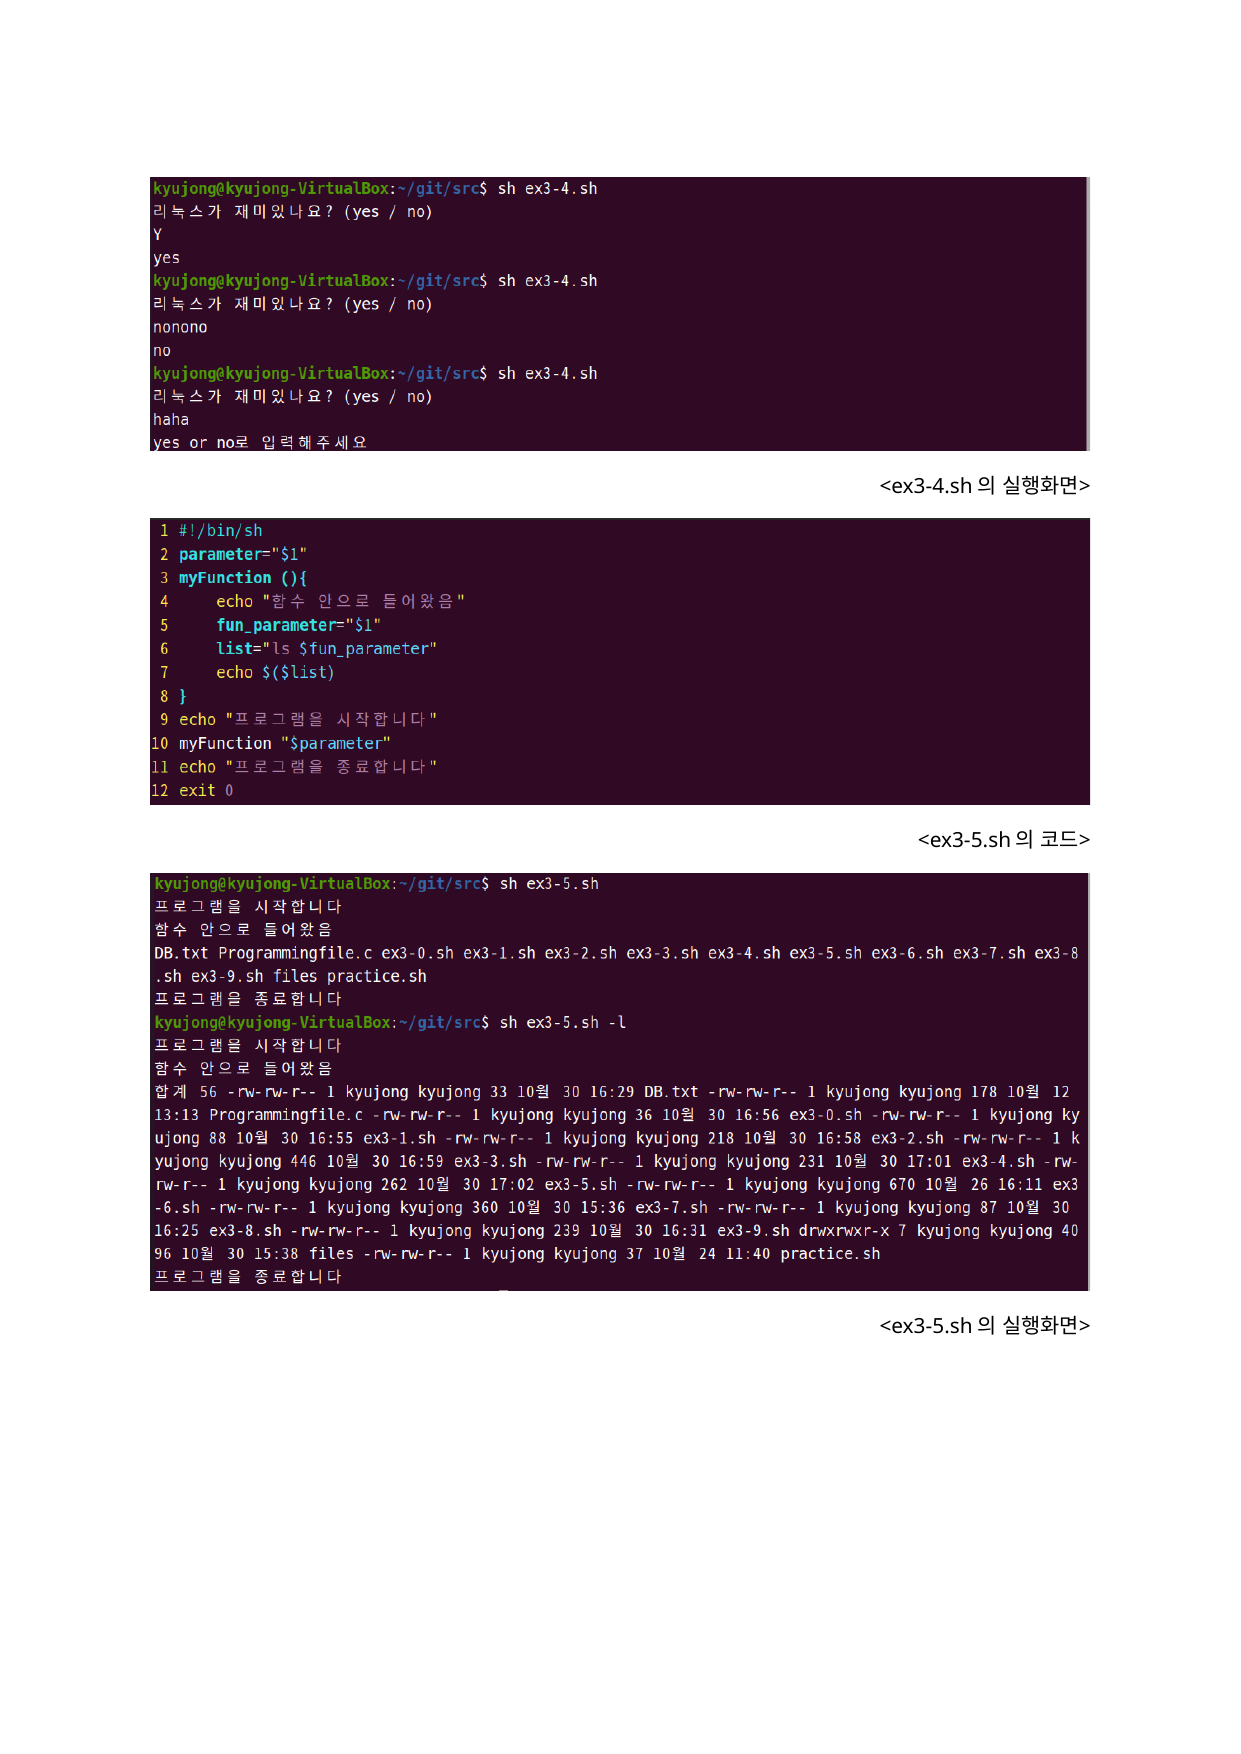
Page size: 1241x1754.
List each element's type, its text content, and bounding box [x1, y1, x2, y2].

picture [150, 177, 1091, 451]
picture [150, 518, 1091, 805]
text <ex3-5.sh의 실행화면> [150, 1309, 1090, 1339]
text <ex3-5.sh의 코드> [150, 824, 1090, 854]
text <ex3-4.sh의 실행화면> [150, 469, 1090, 500]
picture [150, 873, 1091, 1291]
